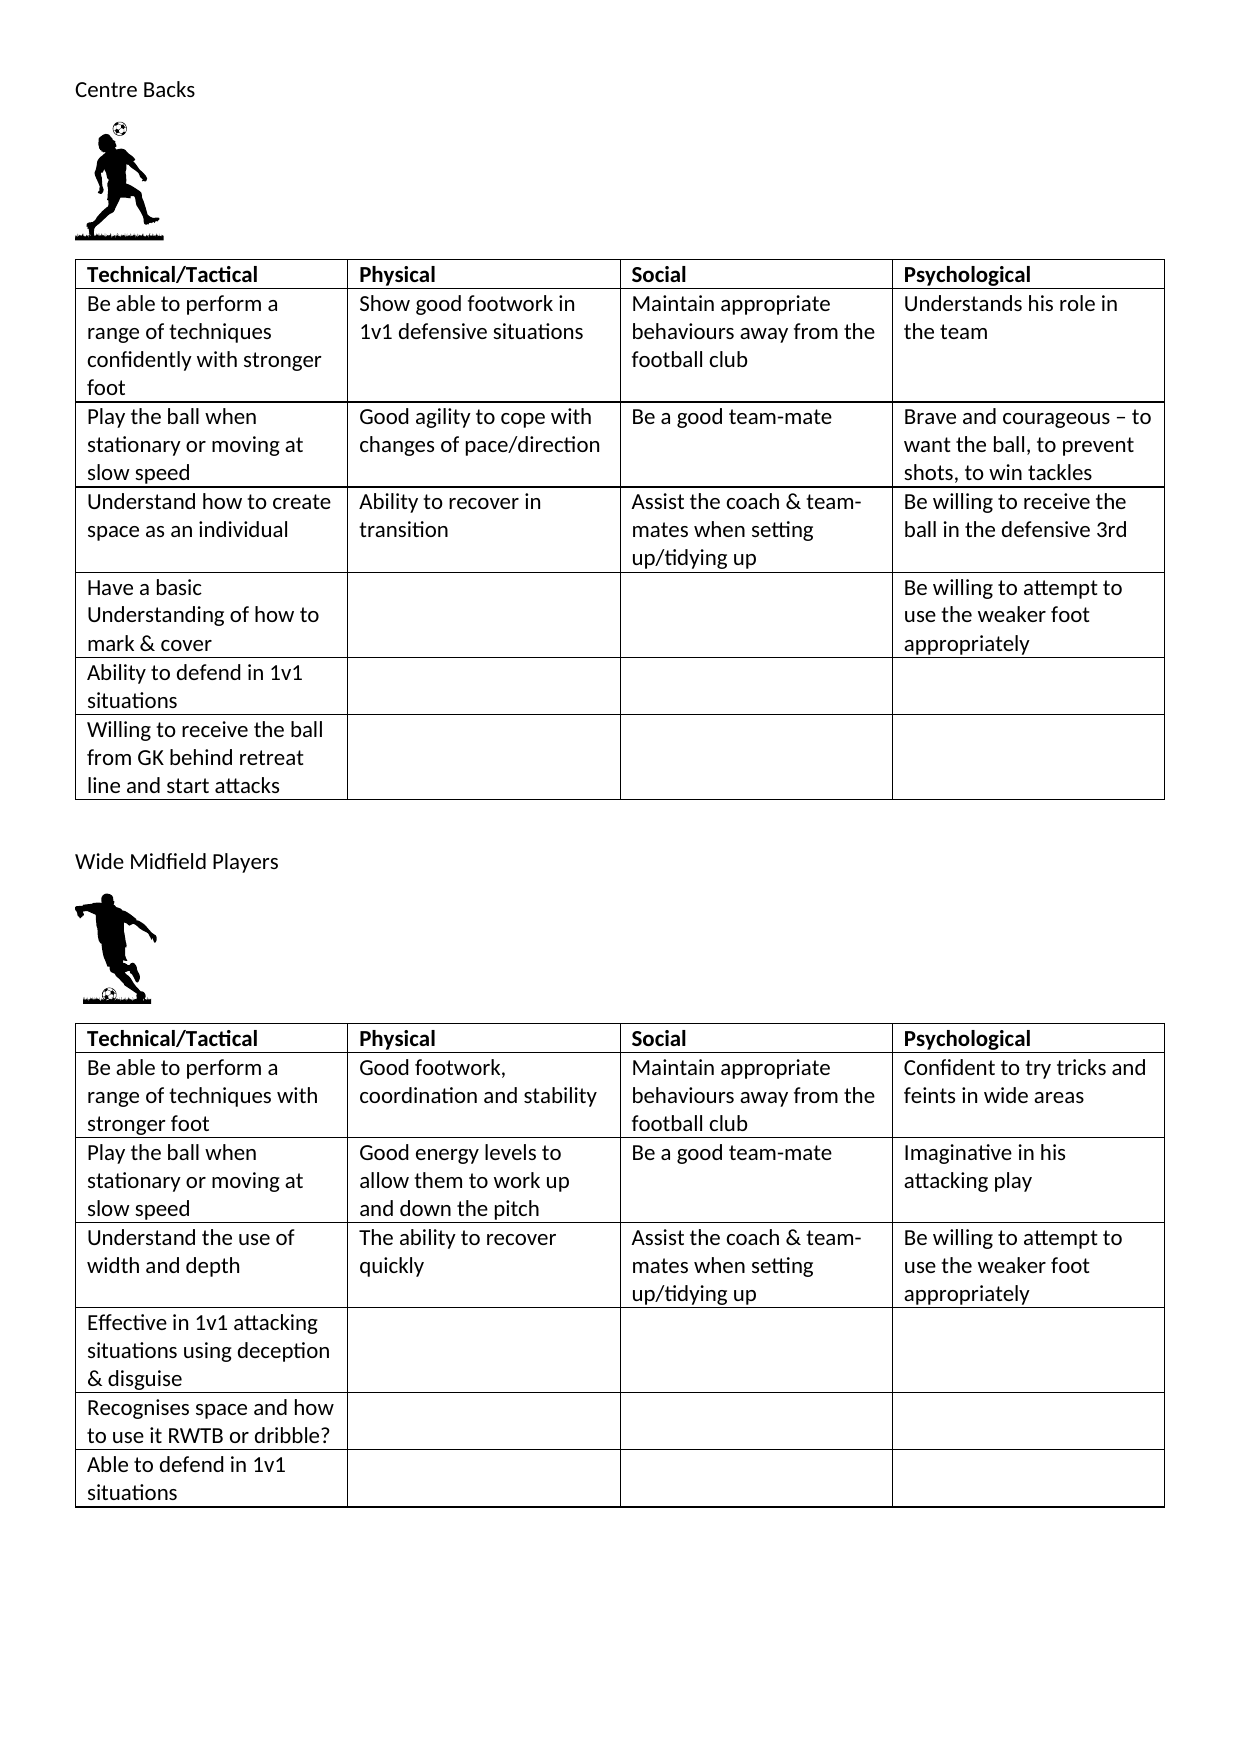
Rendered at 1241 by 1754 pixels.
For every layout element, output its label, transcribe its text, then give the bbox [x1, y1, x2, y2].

table_cell [621, 658, 892, 714]
table_cell The ability to recover quickly [348, 1223, 620, 1307]
table_cell Ability to recover in transition [348, 488, 620, 572]
table_cell [621, 715, 892, 799]
table_cell Imaginative in his attacking play [893, 1138, 1164, 1222]
table_cell Understands his role in the team [893, 289, 1164, 401]
table_cell [893, 715, 1164, 799]
table_cell Brave and courageous – to want the ball, to prevent shots, to win tackles [893, 403, 1164, 486]
table_header Psychological [893, 260, 1164, 288]
table_cell Good agility to cope with changes of pace/direction [348, 403, 620, 486]
table_cell Be able to perform a range of techniques with stronger foot [76, 1053, 347, 1137]
table_cell Assist the coach & team-mates when setting up/tidying up [621, 488, 892, 572]
table_cell Willing to receive the ball from GK behind retreat line and start attacks [76, 715, 347, 799]
table_cell Be willing to attempt to use the weaker foot appropriately [893, 573, 1164, 657]
table_cell Be a good team-mate [621, 403, 892, 486]
table_cell Understand the use of width and depth [76, 1223, 347, 1307]
table_cell [348, 1308, 620, 1392]
table_cell Be willing to attempt to use the weaker foot appropriately [893, 1223, 1164, 1307]
table_cell Ability to defend in 1v1 situations [76, 658, 347, 714]
table_header Physical [348, 1024, 620, 1052]
table_cell Understand how to create space as an individual [76, 488, 347, 572]
table_cell [893, 1308, 1164, 1392]
table_header Social [621, 260, 892, 288]
table_cell Good energy levels to allow them to work up and down the pitch [348, 1138, 620, 1222]
table_cell Be a good team-mate [621, 1138, 892, 1222]
table_cell Effective in 1v1 attacking situations using deception & disguise [76, 1308, 347, 1392]
table_cell Be willing to receive the ball in the defensive 3rd [893, 488, 1164, 572]
text Centre Backs [75, 75, 1165, 103]
table_cell Be able to perform a range of techniques confidently with stronger foot [76, 289, 347, 401]
table_header Physical [348, 260, 620, 288]
table_header Psychological [893, 1024, 1164, 1052]
table_cell [621, 1450, 892, 1506]
table_cell Recognises space and how to use it RWTB or dribble? [76, 1393, 347, 1449]
table_cell Play the ball when stationary or moving at slow speed [76, 1138, 347, 1222]
table_cell Maintain appropriate behaviours away from the football club [621, 289, 892, 401]
table_cell Confident to try tricks and feints in wide areas [893, 1053, 1164, 1137]
table_header Technical/Tactical [76, 1024, 347, 1052]
table_header Technical/Tactical [76, 260, 347, 288]
table_cell [621, 1393, 892, 1449]
table_cell [348, 715, 620, 799]
table_cell Have a basic Understanding of how to mark & cover [76, 573, 347, 657]
table_header Social [621, 1024, 892, 1052]
table_cell [348, 1450, 620, 1506]
table_cell Assist the coach & team-mates when setting up/tidying up [621, 1223, 892, 1307]
table_cell [893, 1393, 1164, 1449]
text Wide Midfield Players [75, 847, 1165, 875]
table_cell [893, 1450, 1164, 1506]
table_cell [621, 573, 892, 657]
table_cell Show good footwork in 1v1 defensive situations [348, 289, 620, 401]
table_cell [893, 658, 1164, 714]
table_cell [621, 1308, 892, 1392]
table_cell [348, 573, 620, 657]
table_cell Play the ball when stationary or moving at slow speed [76, 403, 347, 486]
table_cell Able to defend in 1v1 situations [76, 1450, 347, 1506]
table_cell Maintain appropriate behaviours away from the football club [621, 1053, 892, 1137]
table_cell Good footwork, coordination and stability [348, 1053, 620, 1137]
table_cell [348, 1393, 620, 1449]
table_cell [348, 658, 620, 714]
